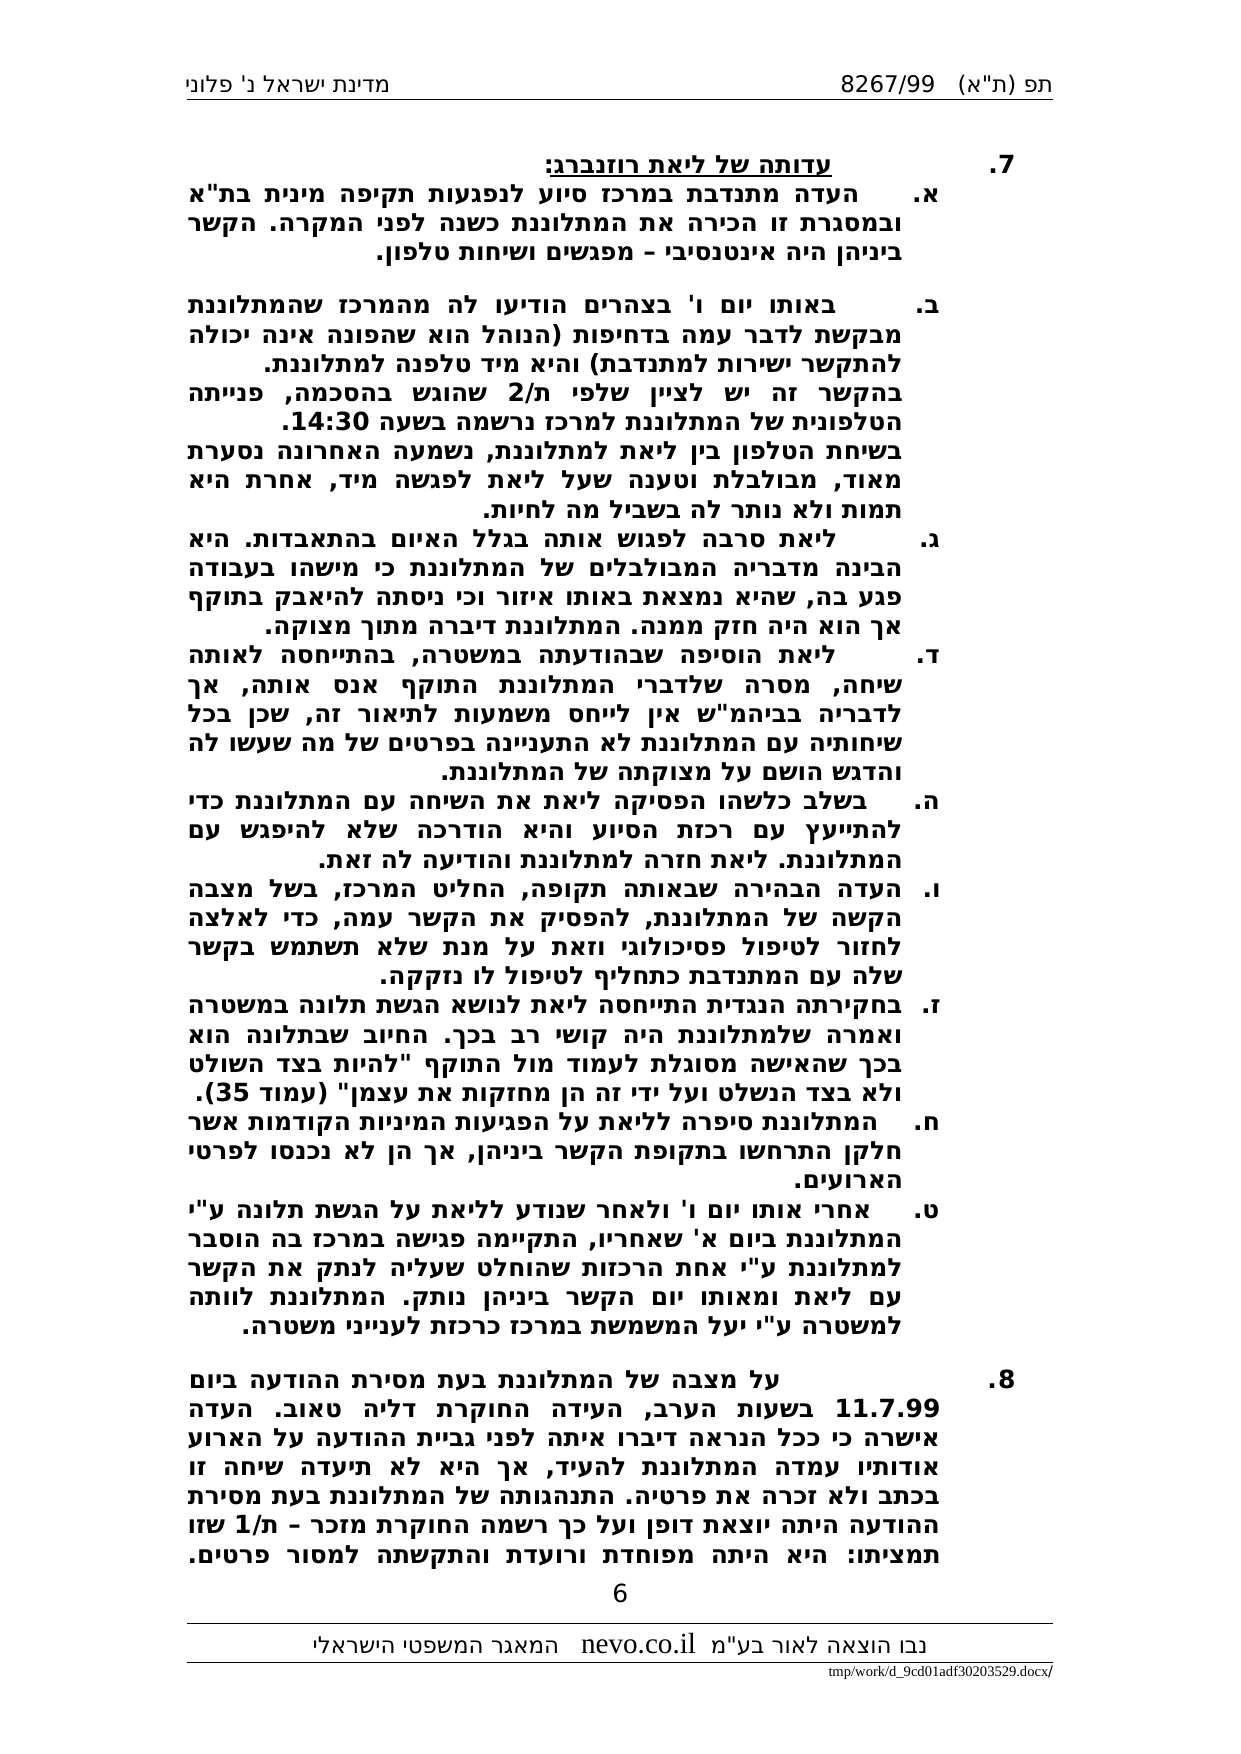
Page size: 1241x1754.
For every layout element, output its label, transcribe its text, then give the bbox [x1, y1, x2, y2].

text בהקשר זה יש לציין שלפי ת/2 שהוגש בהסכמה, פנייתה הטלפונית של המתלוננת למרכז נרשמה בשעה 14:30. [187, 378, 903, 437]
text ו. העדה הבהירה שבאותה תקופה, החליט המרכז, בשל מצבה הקשה של המתלוננת, להפסיק את הקשר עמה, כדי לאלצה לחזור לטיפול פסיכולוגי וזאת על מנת שלא תשתמש בקשר שלה עם המתנדבת כתחליף לטיפול לו נזקקה. [187, 874, 941, 991]
text ח. המתלוננת סיפרה לליאת על הפגיעות המיניות הקודמות אשר חלקן התרחשו בתקופת הקשר ביניהן, אך הן לא נכנסו לפרטי הארועים. [187, 1107, 941, 1195]
text ז. בחקירתה הנגדית התייחסה ליאת לנושא הגשת תלונה במשטרה ואמרה שלמתלוננת היה קושי רב בכך. החיוב שבתלונה הוא בכך שהאישה מסוגלת לעמוד מול התוקף "להיות בצד השולט ולא בצד הנשלט ועל ידי זה הן מחזקות את עצמן" (עמוד 35). [187, 991, 941, 1107]
subtitle ג. ליאת סרבה לפגוש אותה בגלל האיום בהתאבדות. היא הבינה מדבריה המבולבלים של המתלוננת כי מישהו בעבודה פגע בה, שהיא נמצאת באותו איזור וכי ניסתה להיאבק בתוקף אך הוא היה חזק ממנה. המתלוננת דיברה מתוך מצוקה. [187, 524, 941, 641]
text 7. עדותה של ליאת רוזנברג:ב [187, 150, 1016, 179]
subtitle ד. ליאת הוסיפה שבהודעתה במשטרה, בהתייחסה לאותה שיחה, מסרה שלדברי המתלוננת התוקף אנס אותה, אך לדבריה בביהמ"ש אין לייחס משמעות לתיאור זה, שכן בכל שיחותיה עם המתלוננת לא התעניינה בפרטים של מה שעשו לה והדגש הושם על מצוקתה של המתלוננת. [187, 641, 941, 787]
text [187, 1365, 1016, 1569]
text ט. אחרי אותו יום ו' ולאחר שנודע לליאת על הגשת תלונה ע"י המתלוננת ביום א' שאחריו, התקיימה פגישה במרכז בה הוסבר למתלוננת ע"י אחת הרכזות שהוחלט שעליה לנתק את הקשר עם ליאת ומאותו יום הקשר ביניהן נותק. המתלוננת לוותה למשטרה ע"י יעל המשמשת במרכז כרכזת לענייני משטרה. [187, 1195, 941, 1341]
subtitle ה. בשלב כלשהו הפסיקה ליאת את השיחה עם המתלוננת כדי להתייעץ עם רכזת הסיוע והיא הודרכה שלא להיפגש עם המתלוננת. ליאת חזרה למתלוננת והודיעה לה זאת. [187, 787, 941, 874]
subtitle ב. באותו יום ו' בצהרים הודיעו לה מהמרכז שהמתלוננת מבקשת לדבר עמה בדחיפות (הנוהל הוא שהפונה אינה יכולה להתקשר ישירות למתנדבת) והיא מיד טלפנה למתלוננת. [187, 291, 941, 378]
text בשיחת הטלפון בין ליאת למתלוננת, נשמעה האחרונה נסערת מאוד, מבולבלת וטענה שעל ליאת לפגשה מיד, אחרת היא תמות ולא נותר לה בשביל מה לחיות. [187, 437, 903, 524]
subtitle א. העדה מתנדבת במרכז סיוע לנפגעות תקיפה מינית בת"א ובמסגרת זו הכירה את המתלוננת כשנה לפני המקרה. הקשר ביניהן היה אינטנסיבי – מפגשים ושיחות טלפון. [187, 179, 941, 267]
